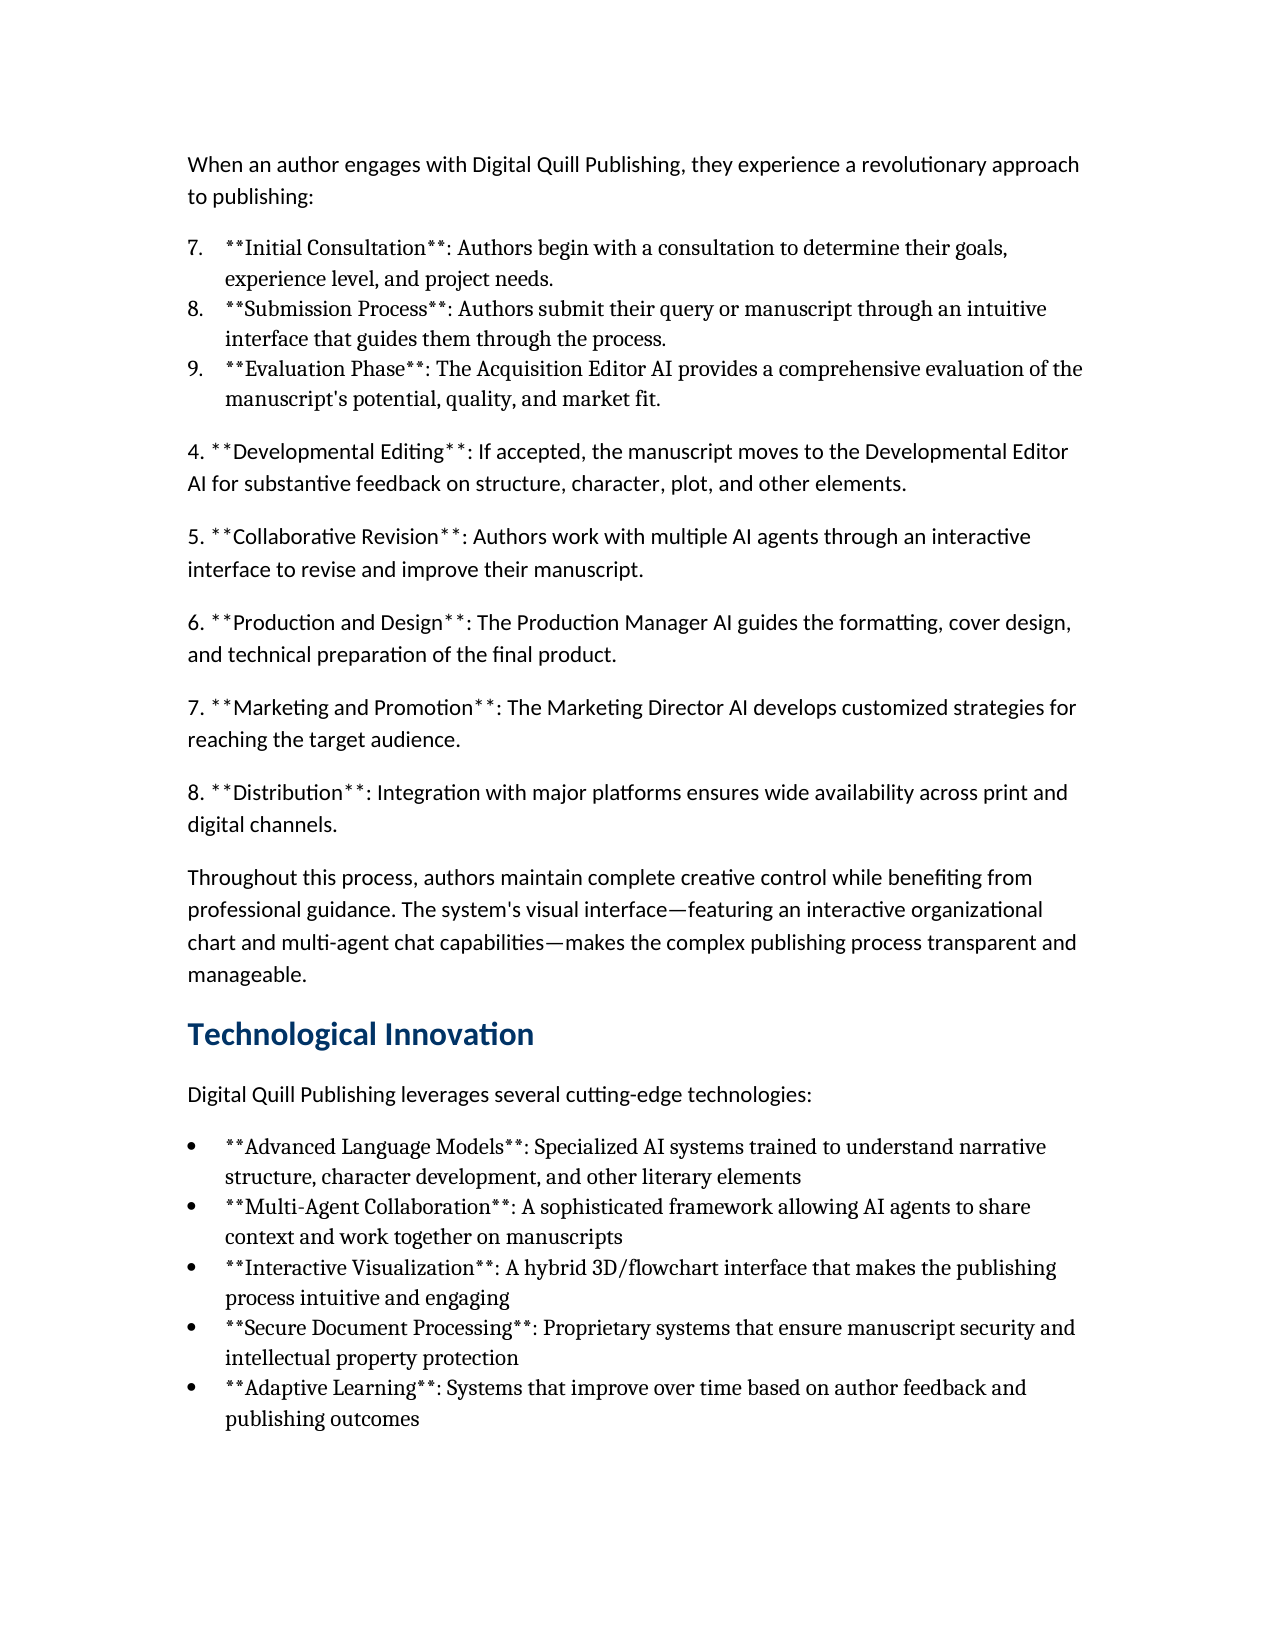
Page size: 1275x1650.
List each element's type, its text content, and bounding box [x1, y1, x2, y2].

text Throughout this process, authors maintain complete creative control while benefiting from professional guidance. The system's visual interface—featuring an interactive organizational chart and multi-agent chat capabilities—makes the complex publishing process transparent and manageable. [187, 863, 1087, 988]
text 5. **Collaborative Revision**: Authors work with multiple AI agents through an interactive interface to revise and improve their manuscript. [187, 522, 1087, 583]
list **Multi-Agent Collaboration**: A sophisticated framework allowing AI agents to share context and work together on manuscripts [187, 1194, 1087, 1251]
text When an author engages with Digital Quill Publishing, they experience a revolutionary approach to publishing: [187, 150, 1087, 210]
subtitle Technological Innovation [187, 1013, 1087, 1054]
text 4. **Developmental Editing**: If accepted, the manuscript moves to the Developmental Editor AI for substantive feedback on structure, character, plot, and other elements. [187, 437, 1087, 497]
list **Interactive Visualization**: A hybrid 3D/flowchart interface that makes the publishing process intuitive and engaging [187, 1254, 1087, 1311]
list **Submission Process**: Authors submit their query or manuscript through an intuitive interface that guides them through the process. [187, 296, 1087, 352]
list **Evaluation Phase**: The Acquisition Editor AI provides a comprehensive evaluation of the manuscript's potential, quality, and market fit. [187, 356, 1087, 413]
text 7. **Marketing and Promotion**: The Marketing Director AI develops customized strategies for reaching the target audience. [187, 693, 1087, 753]
text 6. **Production and Design**: The Production Manager AI guides the formatting, cover design, and technical preparation of the final product. [187, 608, 1087, 668]
list **Secure Document Processing**: Proprietary systems that ensure manuscript security and intellectual property protection [187, 1315, 1087, 1371]
list **Advanced Language Models**: Specialized AI systems trained to understand narrative structure, character development, and other literary elements [187, 1133, 1087, 1190]
list **Adaptive Learning**: Systems that improve over time based on author feedback and publishing outcomes [187, 1375, 1087, 1432]
list **Initial Consultation**: Authors begin with a consultation to determine their goals, experience level, and project needs. [187, 235, 1087, 292]
text 8. **Distribution**: Integration with major platforms ensures wide availability across print and digital channels. [187, 778, 1087, 838]
text Digital Quill Publishing leverages several cutting-edge technologies: [187, 1081, 1087, 1108]
